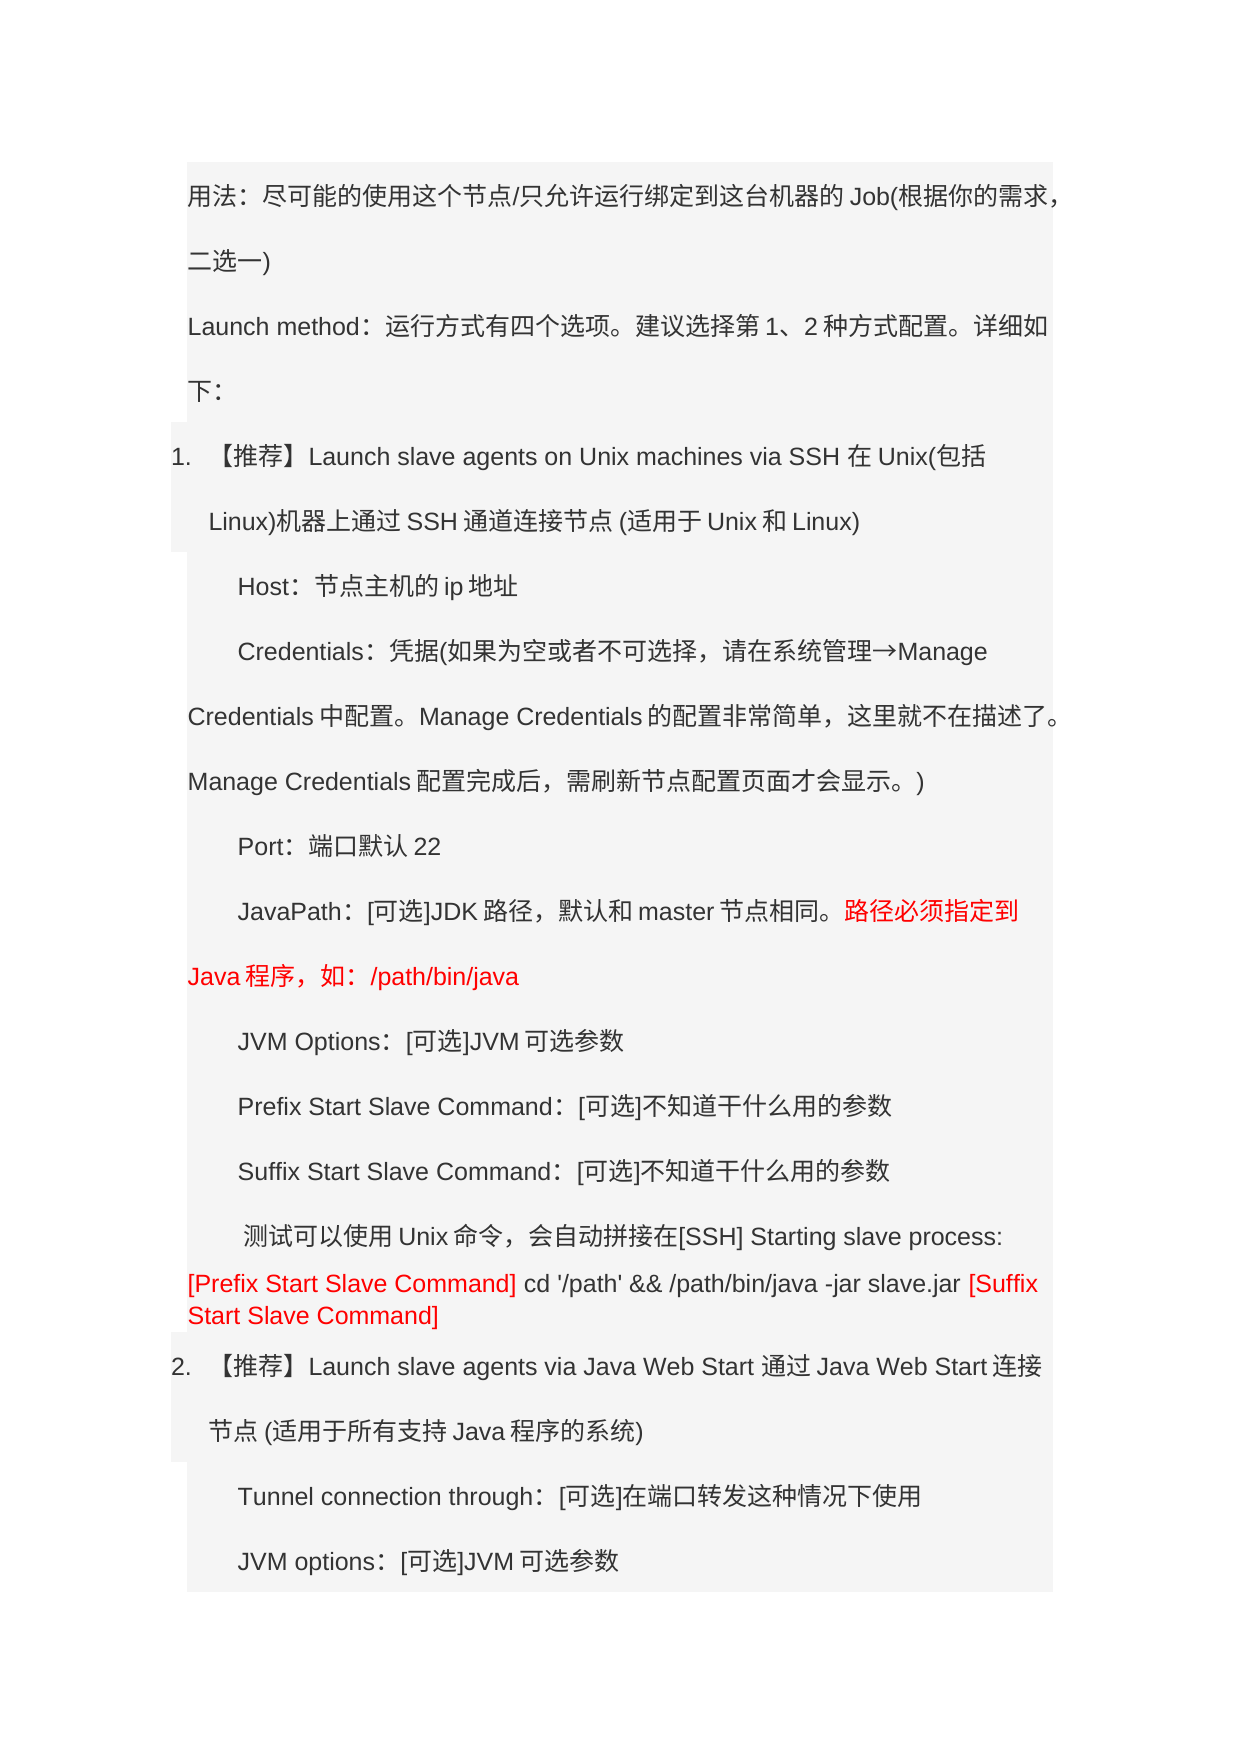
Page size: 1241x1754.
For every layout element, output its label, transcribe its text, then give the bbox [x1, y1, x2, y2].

text JavaPath：[可选]JDK路径，默认和master节点相同。路径必须指定到Java程序，如：/path/bin/java [187, 877, 1053, 1007]
text JVM Options：[可选]JVM可选参数 [187, 1007, 1053, 1072]
text JVM options：[可选]JVM可选参数 [187, 1527, 1053, 1592]
text Suffix Start Slave Command：[可选]不知道干什么用的参数 [187, 1137, 1053, 1202]
text Host：节点主机的ip地址 [187, 552, 1053, 617]
text 测试可以使用Unix命令，会自动拼接在[SSH] Starting slave process:[Prefix Start Slave Command] cd '/path' && /path/bin/java -jar slave.jar [Suffix Start Slave Command] [187, 1202, 1053, 1332]
list 【推荐】Launch slave agents via Java Web Start 通过Java Web Start连接节点 (适用于所有支持Java程序的系统) [171, 1332, 1053, 1462]
text Prefix Start Slave Command：[可选]不知道干什么用的参数 [187, 1072, 1053, 1137]
text Credentials：凭据(如果为空或者不可选择，请在系统管理→Manage Credentials中配置。Manage Credentials的配置非常简单，这里就不在描述了。Manage Credentials配置完成后，需刷新节点配置页面才会显示。) [187, 617, 1053, 812]
text Tunnel connection through：[可选]在端口转发这种情况下使用 [187, 1462, 1053, 1527]
text 用法：尽可能的使用这个节点/只允许运行绑定到这台机器的Job(根据你的需求，二选一) [187, 162, 1053, 292]
text Port：端口默认22 [187, 812, 1053, 877]
text Launch method：运行方式有四个选项。建议选择第1、2种方式配置。详细如下： [187, 292, 1053, 422]
list 【推荐】Launch slave agents on Unix machines via SSH 在Unix(包括Linux)机器上通过SSH通道连接节点 (适用于Unix和Linux) [171, 422, 1053, 552]
